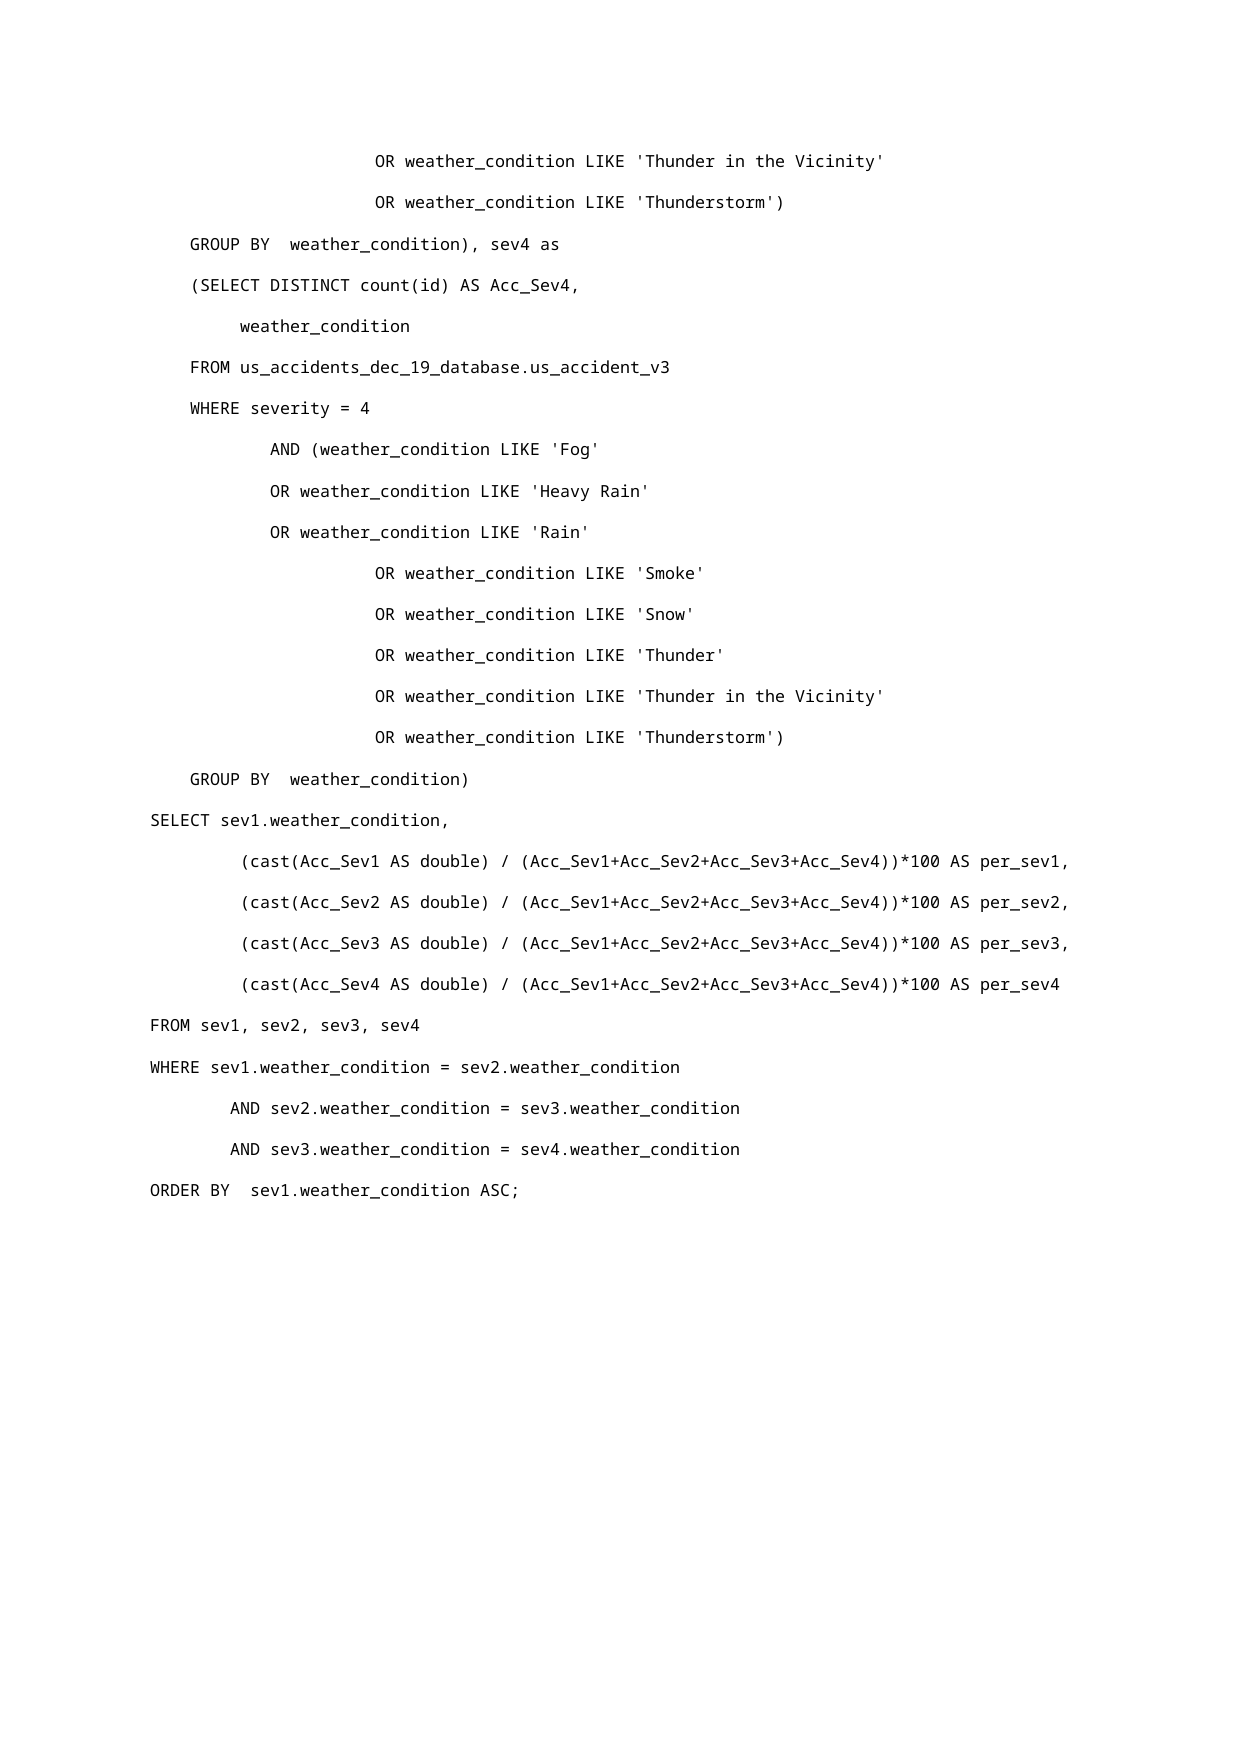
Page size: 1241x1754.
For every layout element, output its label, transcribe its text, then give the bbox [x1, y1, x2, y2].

text (cast(Acc_Sev1 AS double) / (Acc_Sev1+Acc_Sev2+Acc_Sev3+Acc_Sev4))*100 AS per_sev1, [150, 849, 1090, 872]
text WHERE sev1.weather_condition = sev2.weather_condition [150, 1055, 1090, 1078]
text (cast(Acc_Sev3 AS double) / (Acc_Sev1+Acc_Sev2+Acc_Sev3+Acc_Sev4))*100 AS per_sev3, [150, 932, 1090, 954]
text OR weather_condition LIKE 'Rain' [150, 520, 1090, 543]
text FROM us_accidents_dec_19_database.us_accident_v3 [150, 356, 1090, 378]
text OR weather_condition LIKE 'Thunder in the Vicinity' [150, 685, 1090, 708]
text OR weather_condition LIKE 'Smoke' [150, 561, 1090, 584]
text SELECT sev1.weather_condition, [150, 808, 1090, 831]
text WHERE severity = 4 [150, 397, 1090, 419]
text AND sev3.weather_condition = sev4.weather_condition [150, 1137, 1090, 1160]
text (cast(Acc_Sev2 AS double) / (Acc_Sev1+Acc_Sev2+Acc_Sev3+Acc_Sev4))*100 AS per_sev2, [150, 891, 1090, 913]
text (SELECT DISTINCT count(id) AS Acc_Sev4, [150, 273, 1090, 296]
text GROUP BY weather_condition) [150, 767, 1090, 790]
text weather_condition [150, 314, 1090, 337]
text (cast(Acc_Sev4 AS double) / (Acc_Sev1+Acc_Sev2+Acc_Sev3+Acc_Sev4))*100 AS per_sev4 [150, 973, 1090, 996]
text AND sev2.weather_condition = sev3.weather_condition [150, 1096, 1090, 1119]
text OR weather_condition LIKE 'Thunderstorm') [150, 191, 1090, 214]
text OR weather_condition LIKE 'Thunder in the Vicinity' [150, 150, 1090, 173]
text OR weather_condition LIKE 'Heavy Rain' [150, 479, 1090, 502]
text OR weather_condition LIKE 'Thunder' [150, 644, 1090, 666]
text AND (weather_condition LIKE 'Fog' [150, 438, 1090, 461]
text GROUP BY weather_condition), sev4 as [150, 232, 1090, 255]
text OR weather_condition LIKE 'Thunderstorm') [150, 726, 1090, 749]
text OR weather_condition LIKE 'Snow' [150, 603, 1090, 625]
text FROM sev1, sev2, sev3, sev4 [150, 1014, 1090, 1037]
text ORDER BY sev1.weather_condition ASC; [150, 1179, 1090, 1201]
